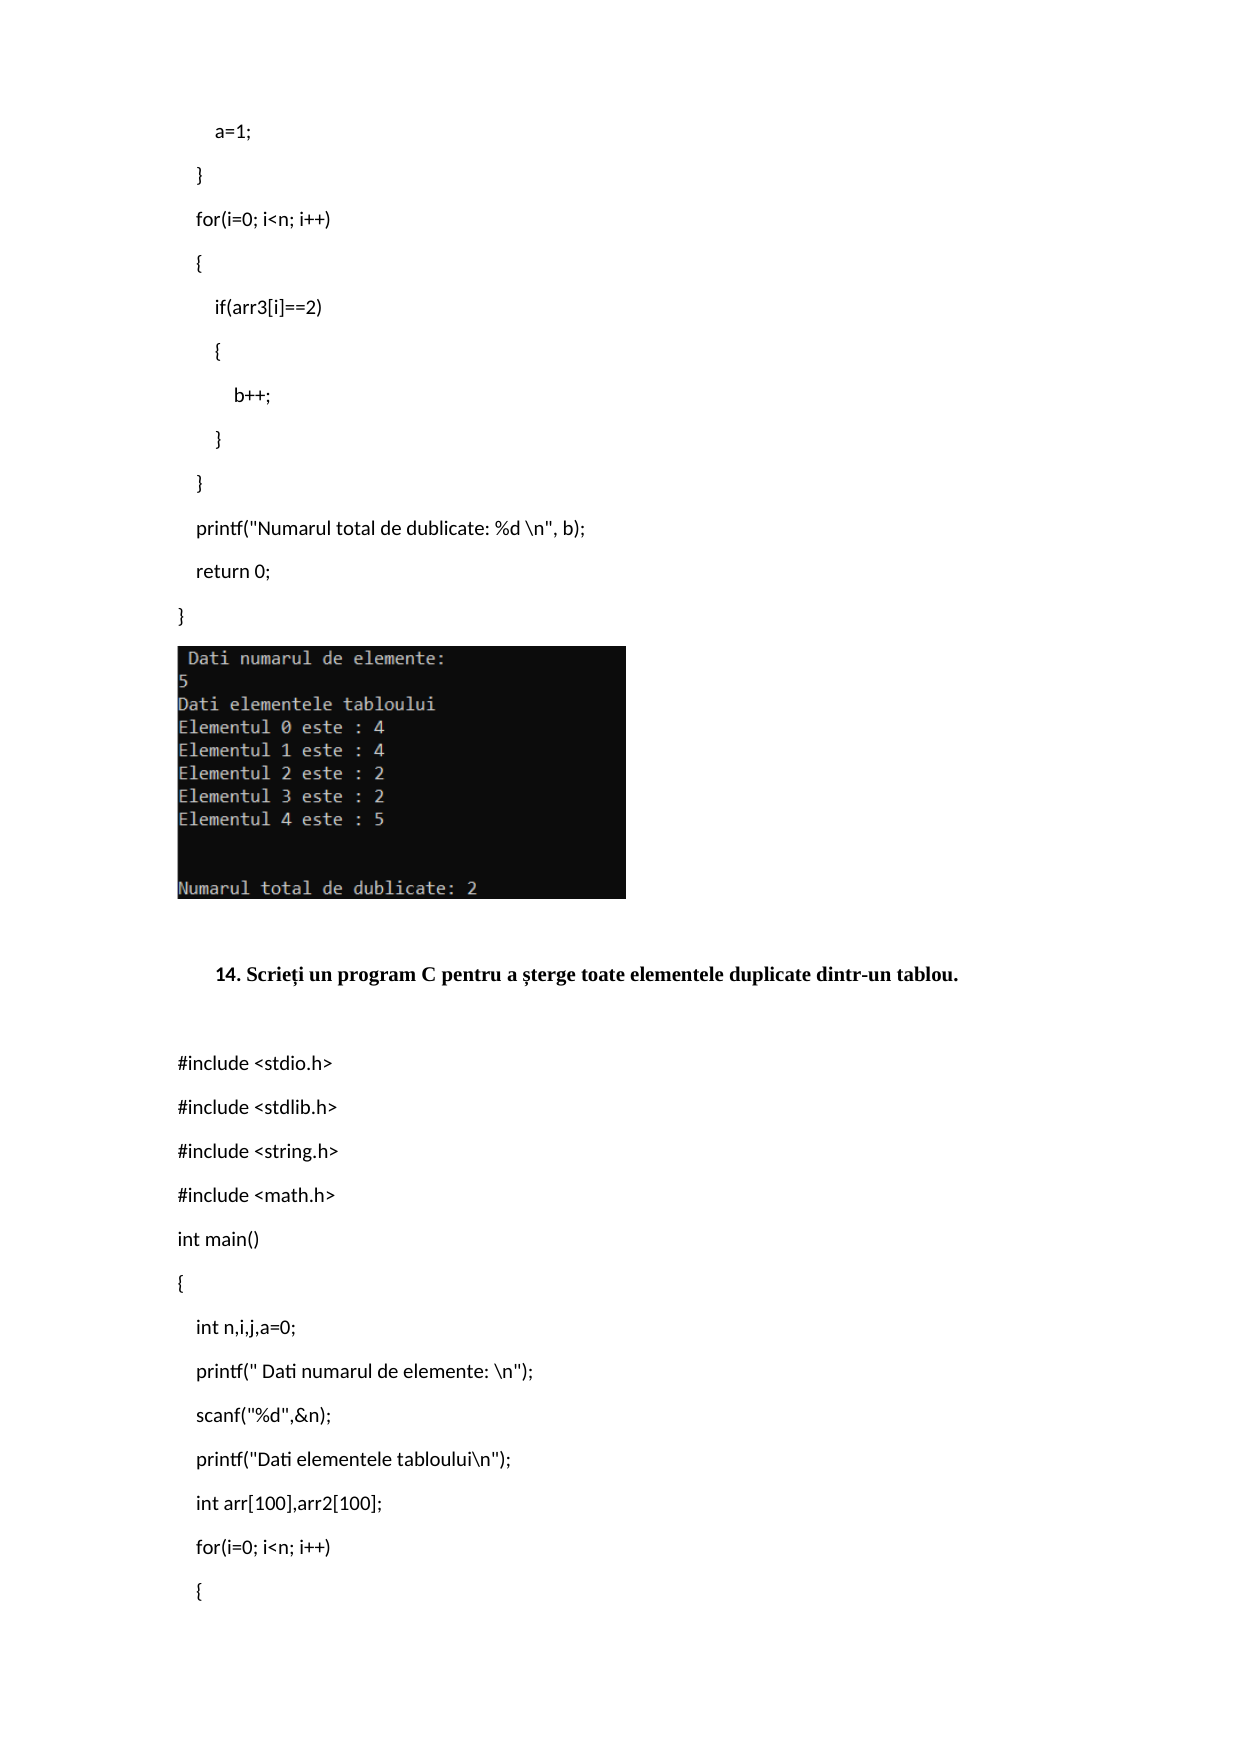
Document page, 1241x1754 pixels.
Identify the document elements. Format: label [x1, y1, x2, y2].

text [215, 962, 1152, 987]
picture [177, 646, 626, 899]
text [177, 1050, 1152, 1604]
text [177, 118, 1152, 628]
